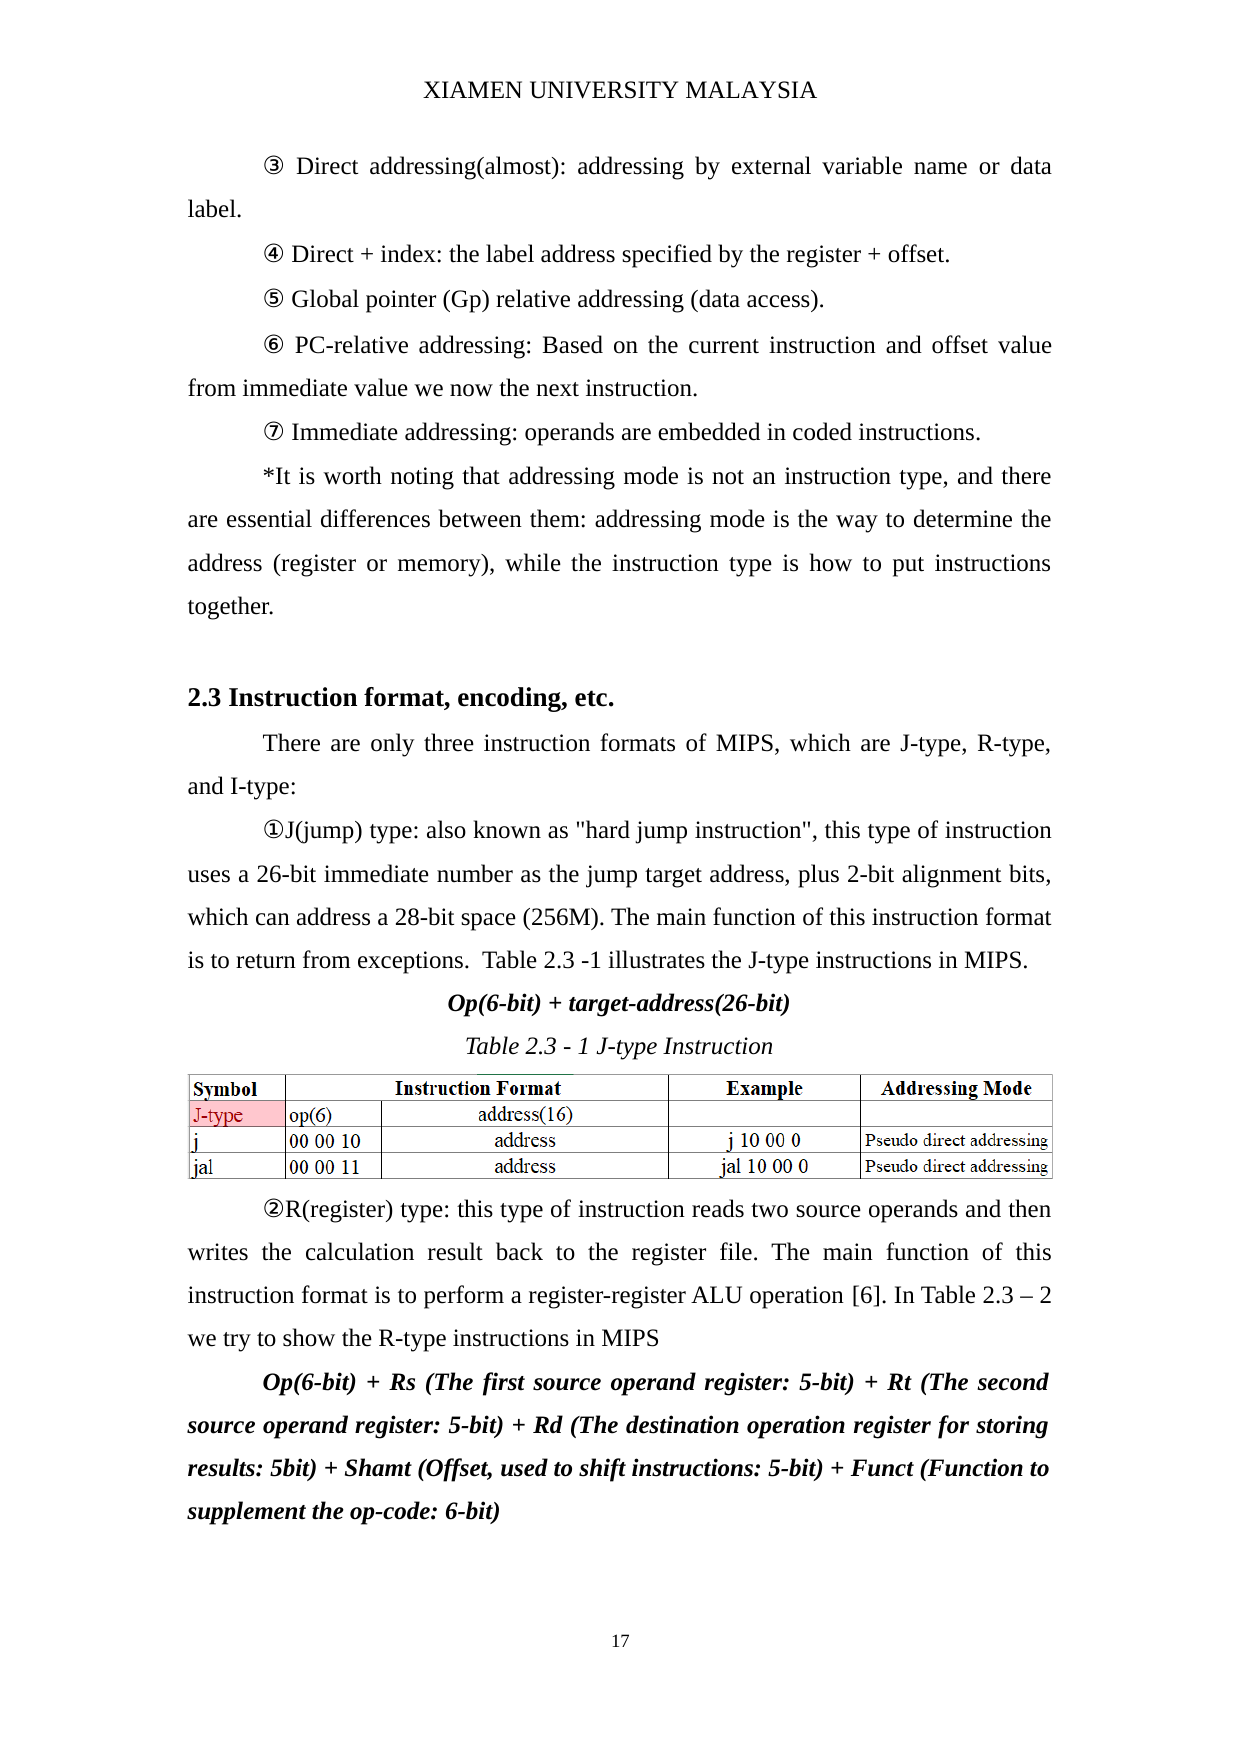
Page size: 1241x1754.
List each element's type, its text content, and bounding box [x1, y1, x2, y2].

text ⑦ Immediate addressing: operands are embedded in coded instructions. [187, 416, 1053, 446]
picture [187, 1074, 1053, 1179]
text ④ Direct + index: the label address specified by the register + offset. [187, 238, 1053, 268]
text *It is worth noting that addressing mode is not an instruction type, and there are essential differences between them: addressing mode is the way to determine the address (register or memory), while the instruction type is how to put instructions together. [187, 461, 1053, 619]
text ②R(register) type: this type of instruction reads two source operands and then writes the calculation result back to the register file. The main function of this instruction format is to perform a register-register ALU operation. In Table 2.3 – 2 we try to show the R-type instructions in MIPS [187, 1193, 1053, 1352]
text ①J(jump) type: also known as "hard jump instruction", this type of instruction uses a 26-bit immediate number as the jump target address, plus 2-bit alignment bits, which can address a 28-bit space (256M). The main function of this instruction format is to return from exceptions. Table 2.3 -1 illustrates the J-type instructions in MIPS. [187, 814, 1053, 974]
text ⑤ Global pointer (Gp) relative addressing (data access). [187, 283, 1053, 313]
text ③ Direct addressing(almost): addressing by external variable name or data label. [187, 150, 1053, 223]
text ⑥ PC-relative addressing: Based on the current instruction and offset value from immediate value we now the next instruction. [187, 328, 1053, 402]
subtitle 2.3 Instruction format, encoding, etc. [187, 681, 1053, 712]
text Op(6-bit) + Rs (The first source operand register: 5-bit) + Rt (The second source operand register: 5-bit) + Rd (The destination operation register for storing results: 5bit) + Shamt (Offset, used to shift instructions: 5-bit) + Funct (Function to supplement the op-code: 6-bit) [187, 1367, 1053, 1525]
text There are only three instruction formats of MIPS, which are J-type, R-type, and I-type: [187, 728, 1053, 800]
text Table 2.3 - 1 J-type Instruction [187, 1031, 1053, 1060]
text Op(6-bit) + target-address(26-bit) [187, 988, 1053, 1017]
